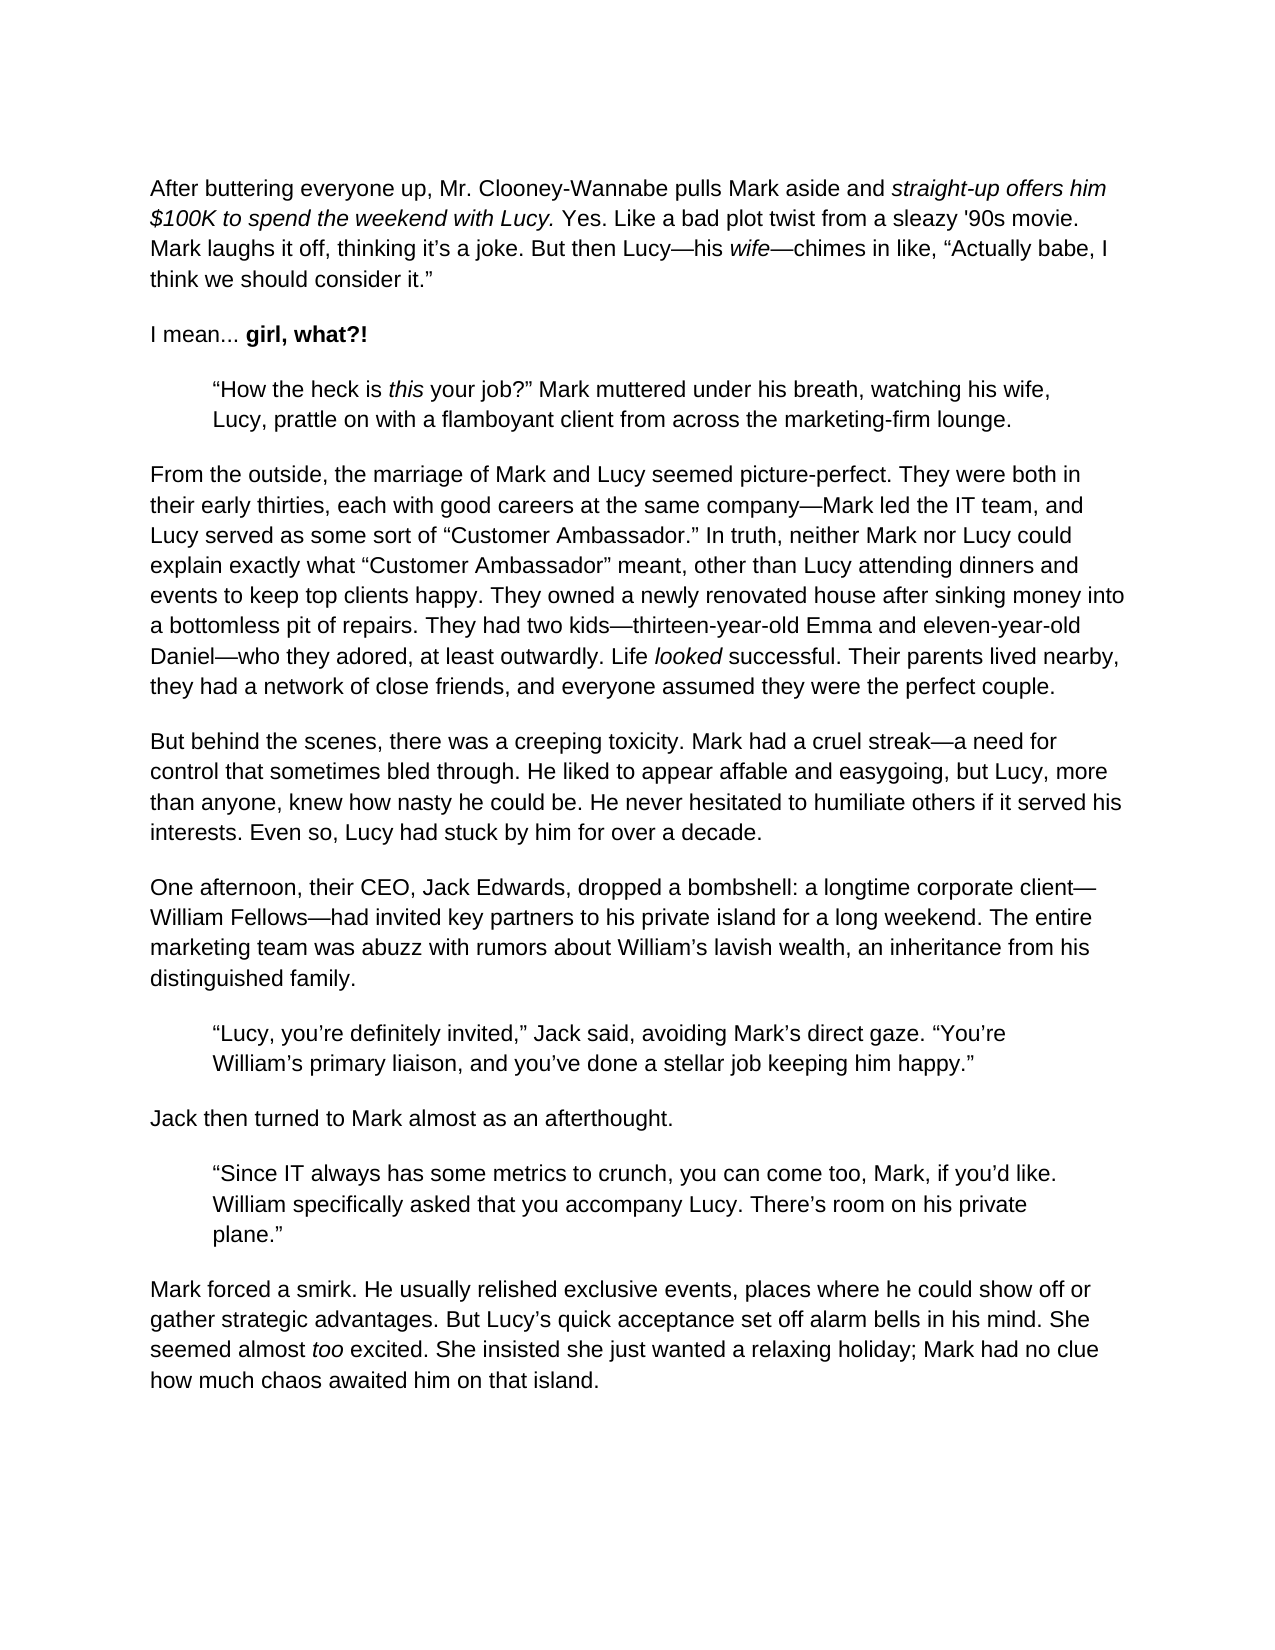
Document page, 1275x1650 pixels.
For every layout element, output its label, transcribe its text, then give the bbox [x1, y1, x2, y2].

text “Lucy, you’re definitely invited,” Jack said, avoiding Mark’s direct gaze. “You’re William’s primary liaison, and you’ve done a stellar job keeping him happy.” [212, 1020, 1062, 1076]
text After buttering everyone up, Mr. Clooney-Wannabe pulls Mark aside and straight-up offers him $100K to spend the weekend with Lucy. Yes. Like a bad plot twist from a sleazy '90s movie. Mark laughs it off, thinking it’s a joke. But then Lucy—his wife—chimes in like, “Actually babe, I think we should consider it.” [150, 175, 1125, 292]
text But behind the scenes, there was a creeping toxicity. Mark had a cruel streak—a need for control that sometimes bled through. He liked to appear affable and easygoing, but Lucy, more than anyone, knew how nasty he could be. He never hesitated to humiliate others if it served his interests. Even so, Lucy had stuck by him for over a decade. [150, 728, 1125, 845]
text Mark forced a smirk. He usually relished exclusive events, places where he could show off or gather strategic advantages. But Lucy’s quick acceptance set off alarm bells in his mind. She seemed almost too excited. She insisted she just wanted a relaxing holiday; Mark had no clue how much chaos awaited him on that island. [150, 1276, 1125, 1393]
text “How the heck is this your job?” Mark muttered under his breath, watching his wife, Lucy, prattle on with a flamboyant client from across the marketing-firm lounge. [212, 376, 1062, 433]
text From the outside, the marriage of Mark and Lucy seemed picture-perfect. They were both in their early thirties, each with good careers at the same company—Mark led the IT team, and Lucy served as some sort of “Customer Ambassador.” In truth, neither Mark nor Lucy could explain exactly what “Customer Ambassador” meant, other than Lucy attending dinners and events to keep top clients happy. They owned a newly renovated house after sinking money into a bottomless pit of repairs. They had two kids—thirteen-year-old Emma and eleven-year-old Daniel—who they adored, at least outwardly. Life looked successful. Their parents lived nearby, they had a network of close friends, and everyone assumed they were the perfect couple. [150, 461, 1125, 699]
text I mean... girl, what?! [150, 321, 1125, 347]
text “Since IT always has some metrics to crunch, you can come too, Mark, if you’d like. William specifically asked that you accompany Lucy. There’s room on his private plane.” [212, 1160, 1062, 1247]
text One afternoon, their CEO, Jack Edwards, dropped a bombshell: a longtime corporate client—William Fellows—had invited key partners to his private island for a long weekend. The entire marketing team was abuzz with rumors about William’s lavish wealth, an inheritance from his distinguished family. [150, 874, 1125, 991]
text Jack then turned to Mark almost as an afterthought. [150, 1105, 1125, 1132]
